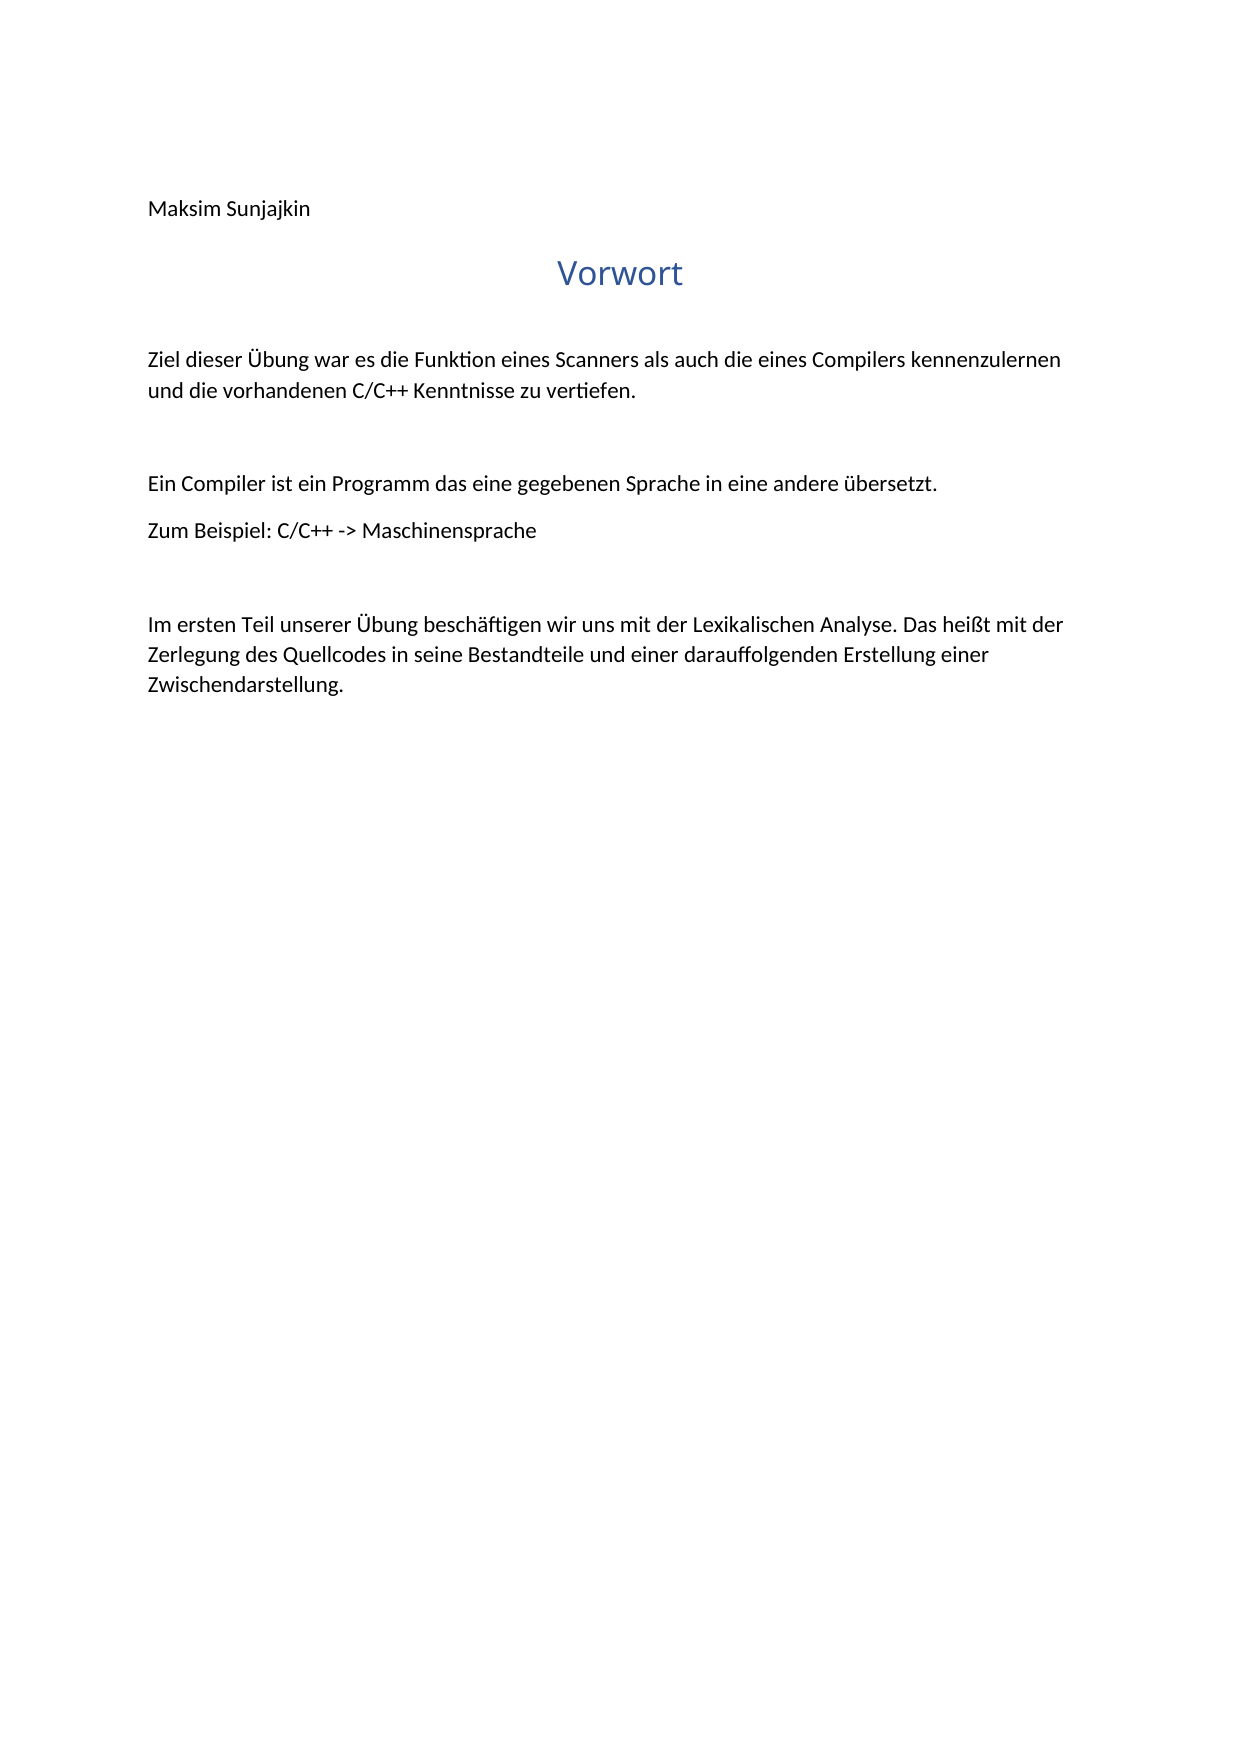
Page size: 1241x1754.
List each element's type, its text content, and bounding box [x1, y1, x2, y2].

text Maksim Sunjajkin [148, 194, 1093, 222]
subtitle Vorwort [148, 250, 1093, 295]
text Ein Compiler ist ein Programm das eine gegebenen Sprache in eine andere übersetzt. [148, 469, 1093, 497]
text Im ersten Teil unserer Übung beschäftigen wir uns mit der Lexikalischen Analyse. Das heißt mit der Zerlegung des Quellcodes in seine Bestandteile und einer darauffolgenden Erstellung einer Zwischendarstellung. [148, 610, 1093, 698]
text Zum Beispiel: C/C++ -> Maschinensprache [148, 516, 1093, 544]
text Ziel dieser Übung war es die Funktion eines Scanners als auch die eines Compilers kennenzulernen und die vorhandenen C/C++ Kenntnisse zu vertiefen. [148, 346, 1093, 404]
